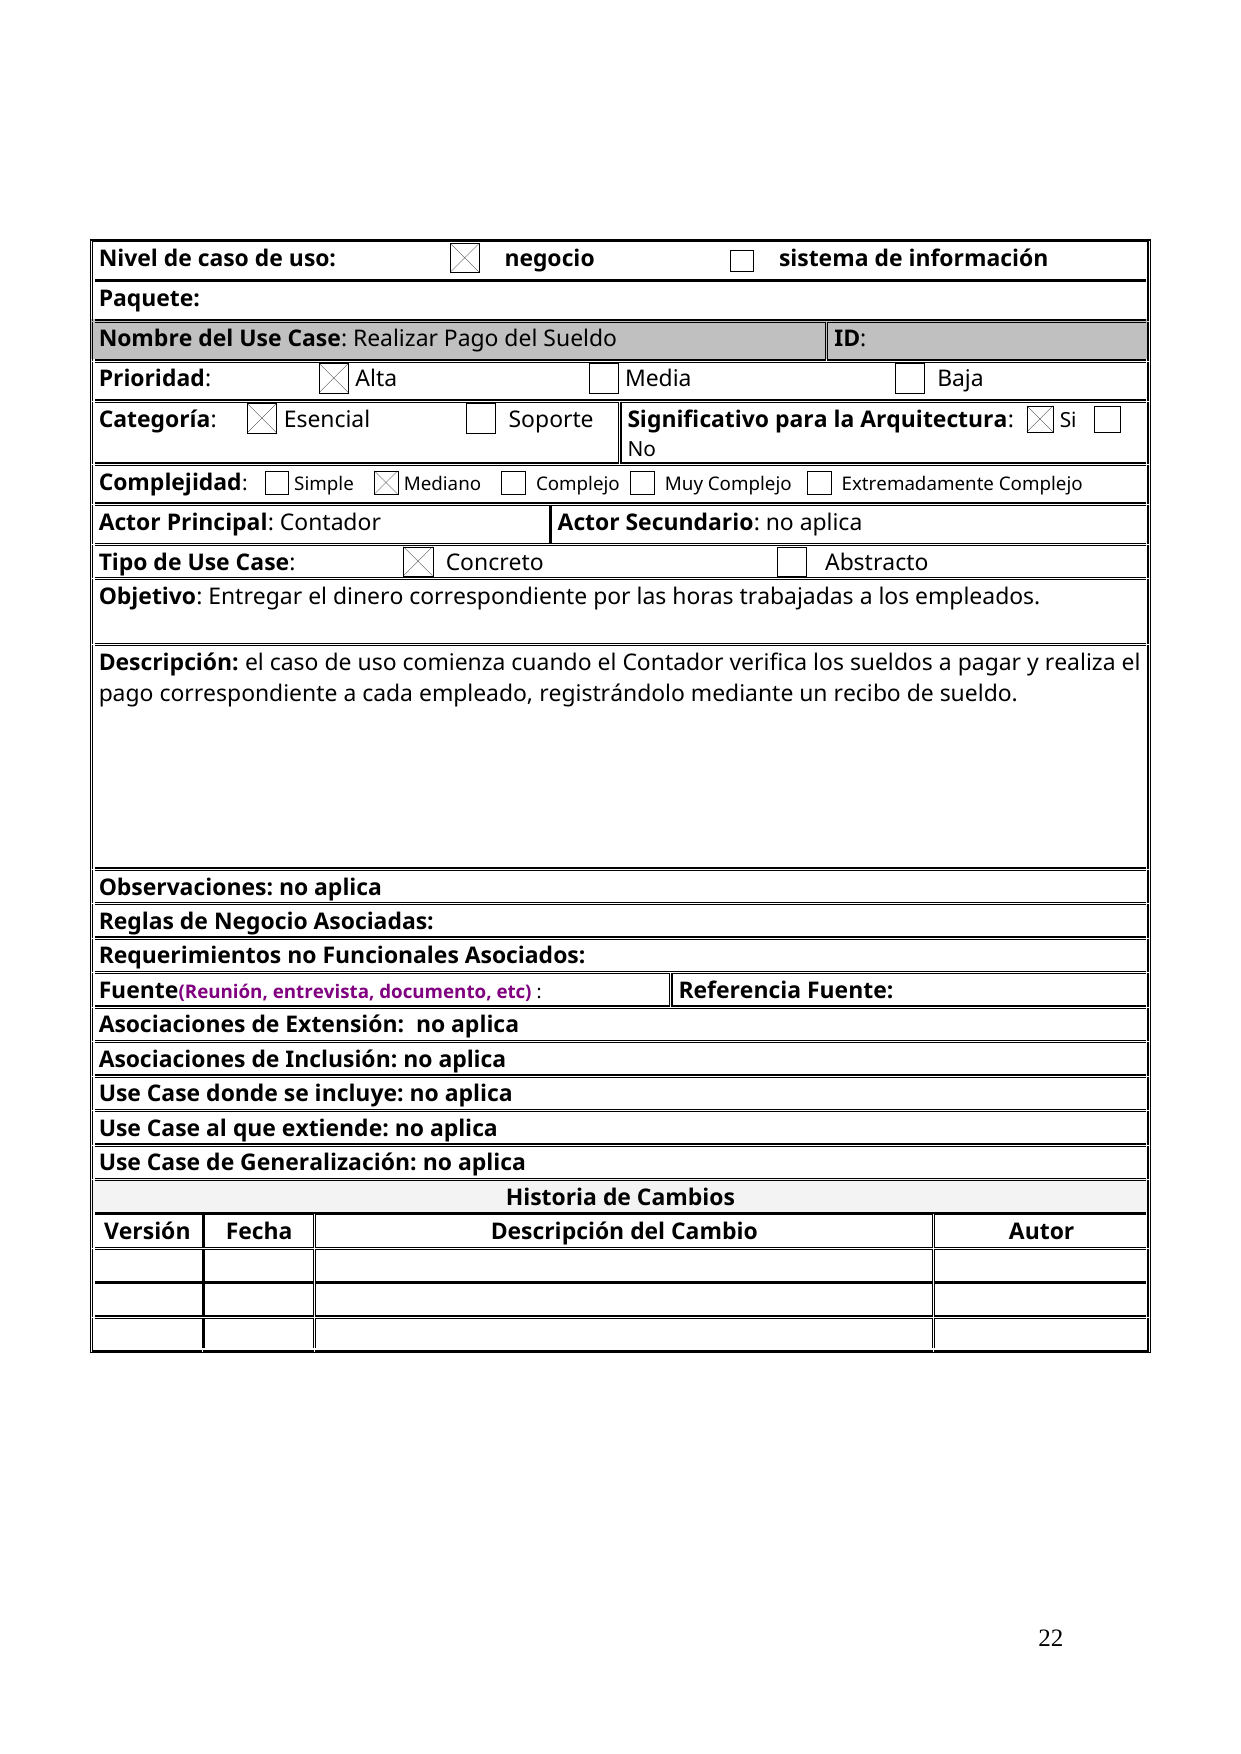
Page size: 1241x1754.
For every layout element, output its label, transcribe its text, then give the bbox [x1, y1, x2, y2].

table_cell Categoría: Esencial Soporte [93, 399, 618, 462]
table_cell Descripción: el caso de uso comienza cuando el Contador verifica los sueldos a pagar y realiza el pago correspondiente a cada empleado, registrándolo mediante un recibo de sueldo. [91, 643, 1149, 867]
table_cell [934, 1315, 1148, 1350]
table_cell [203, 1319, 315, 1350]
table_cell Tipo de Use Case: Concreto Abstracto [93, 543, 1148, 577]
table_cell Significativo para la Arquitectura: Si No [622, 399, 1148, 462]
table_cell Actor Secundario: no aplica [552, 502, 1148, 542]
table_cell Use Case al que extiende: no aplica [93, 1109, 1148, 1143]
table_cell Nombre del Use Case: Realizar Pago del Sueldo [93, 319, 825, 359]
table_cell Descripción del Cambio [316, 1215, 932, 1246]
table_cell Objetivo: Entregar el dinero correspondiente por las horas trabajadas a los empleados. [91, 577, 1149, 643]
table_cell Actor Principal: Contador [93, 502, 549, 542]
table_cell Use Case de Generalización: no aplica [93, 1143, 1148, 1177]
table_cell Complejidad: Simple Mediano Complejo Muy Complejo Extremadamente Complejo [93, 462, 1148, 502]
table_cell Paquete: [93, 279, 1147, 319]
table_cell [316, 1284, 932, 1315]
table_cell Fuente(Reunión, entrevista, documento, etc) : [91, 971, 671, 1005]
table_cell Prioridad: Alta Media Baja [93, 359, 1148, 399]
table_cell Observaciones: no aplica [93, 867, 1148, 902]
table_cell Autor [935, 1212, 1147, 1246]
table_cell Requerimientos no Funcionales Asociados: [93, 936, 1148, 971]
table_cell Referencia Fuente: [671, 971, 1149, 1005]
table_cell [205, 1284, 313, 1315]
table_cell [315, 1319, 934, 1350]
table_cell Historia de Cambios [93, 1178, 1148, 1212]
table_cell [205, 1250, 313, 1281]
table_cell Versión [93, 1212, 202, 1246]
table_cell Fecha [205, 1215, 313, 1246]
table_cell Use Case donde se incluye: no aplica [93, 1074, 1148, 1108]
table_cell ID: [828, 319, 1148, 359]
table_cell [316, 1250, 932, 1281]
table_cell Asociaciones de Inclusión: no aplica [93, 1040, 1148, 1074]
table_cell [93, 1281, 202, 1315]
table_cell [935, 1246, 1148, 1281]
table_cell [935, 1281, 1147, 1315]
table_cell Asociaciones de Extensión: no aplica [93, 1005, 1148, 1039]
table_header Nivel de caso de uso: negocio sistema de información [93, 242, 1147, 279]
table_cell [93, 1246, 202, 1281]
table_cell Reglas de Negocio Asociadas: [91, 902, 1149, 936]
table_cell [93, 1315, 203, 1350]
